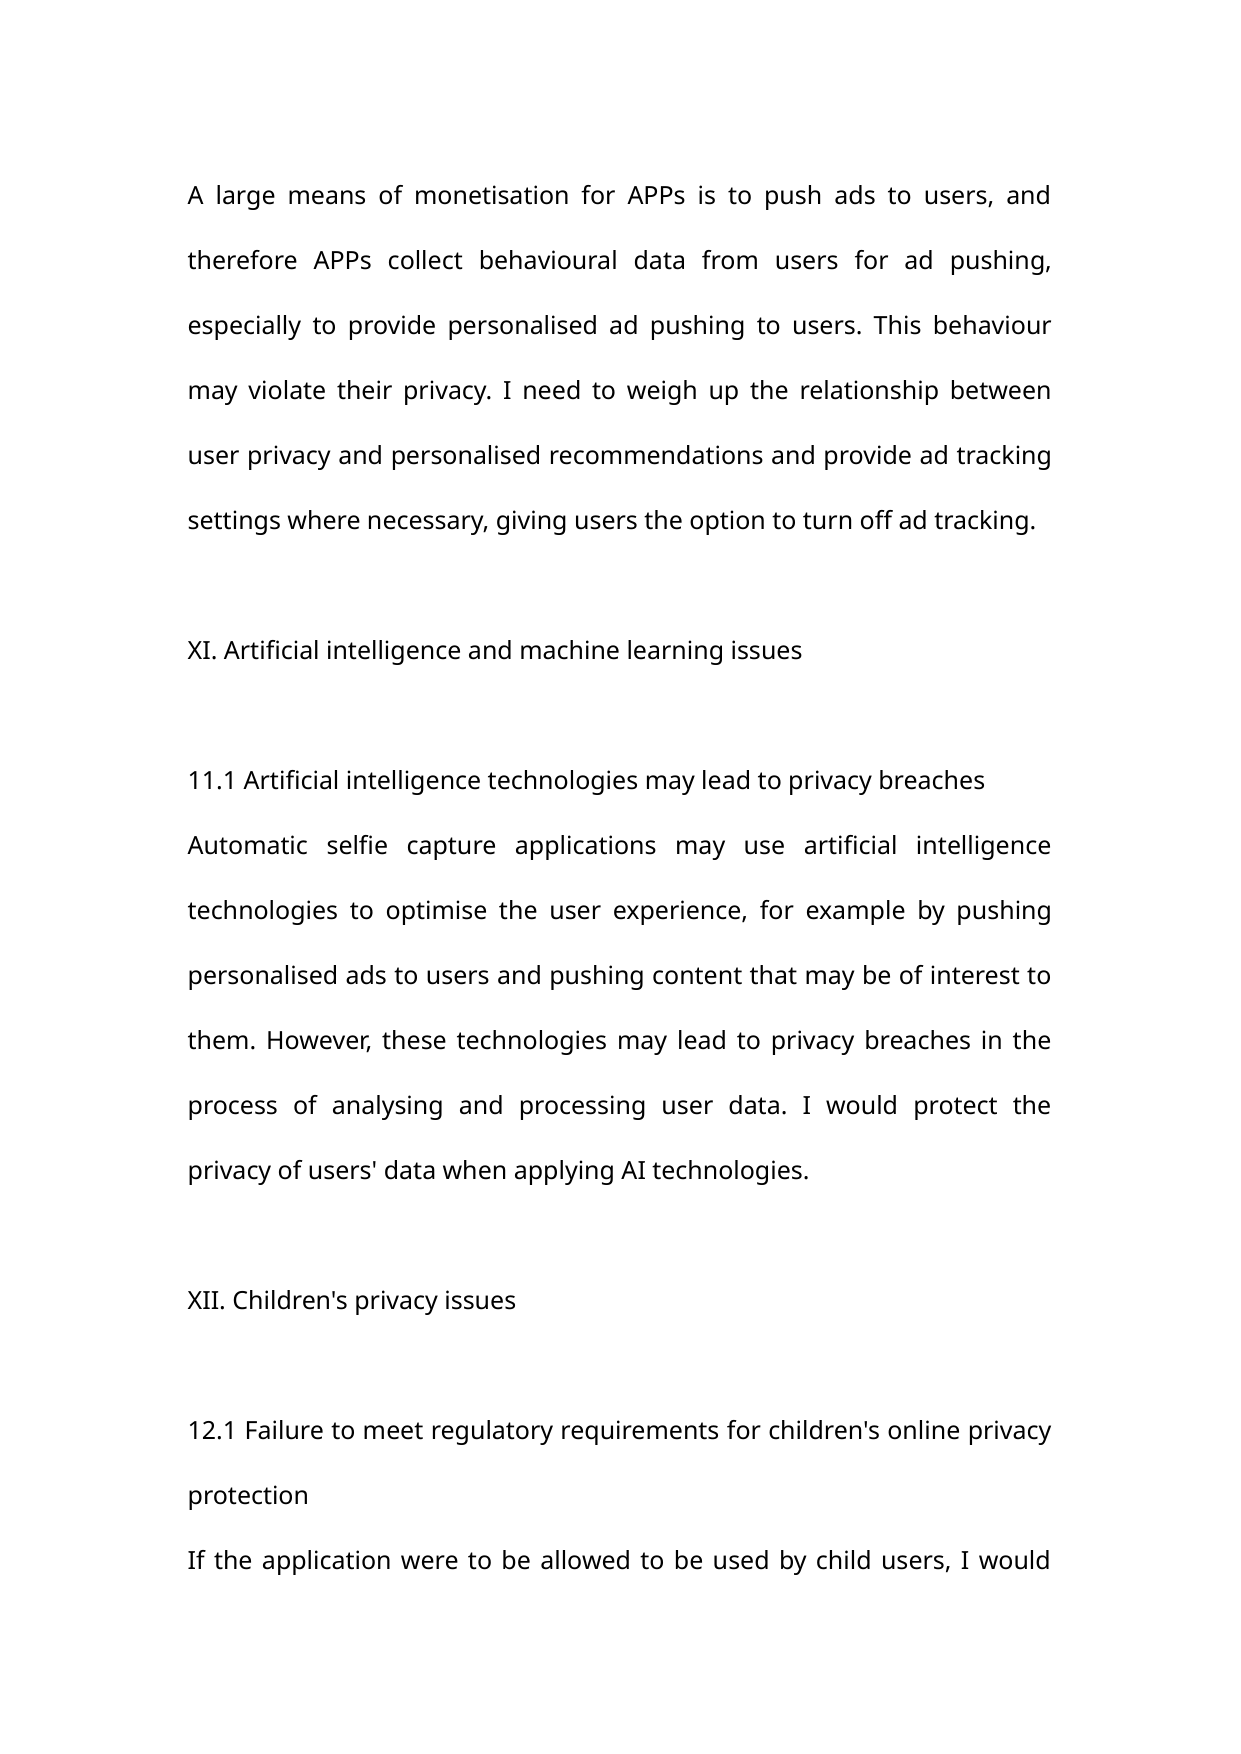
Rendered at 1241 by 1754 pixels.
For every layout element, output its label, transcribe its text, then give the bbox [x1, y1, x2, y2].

text A large means of monetisation for APPs is to push ads to users, and therefore APPs collect behavioural data from users for ad pushing, especially to provide personalised ad pushing to users. This behaviour may violate their privacy. I need to weigh up the relationship between user privacy and personalised recommendations and provide ad tracking settings where necessary, giving users the option to turn off ad tracking. [187, 162, 1053, 552]
text XI. Artificial intelligence and machine learning issues [187, 617, 1053, 682]
text XII. Children's privacy issues [187, 1267, 1053, 1332]
text 11.1 Artificial intelligence technologies may lead to privacy breaches [187, 747, 1053, 812]
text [187, 1527, 1053, 1592]
text Automatic selfie capture applications may use artificial intelligence technologies to optimise the user experience, for example by pushing personalised ads to users and pushing content that may be of interest to them. However, these technologies may lead to privacy breaches in the process of analysing and processing user data. I would protect the privacy of users' data when applying AI technologies. [187, 812, 1053, 1202]
text 12.1 Failure to meet regulatory requirements for children's online privacy protection [187, 1397, 1053, 1527]
